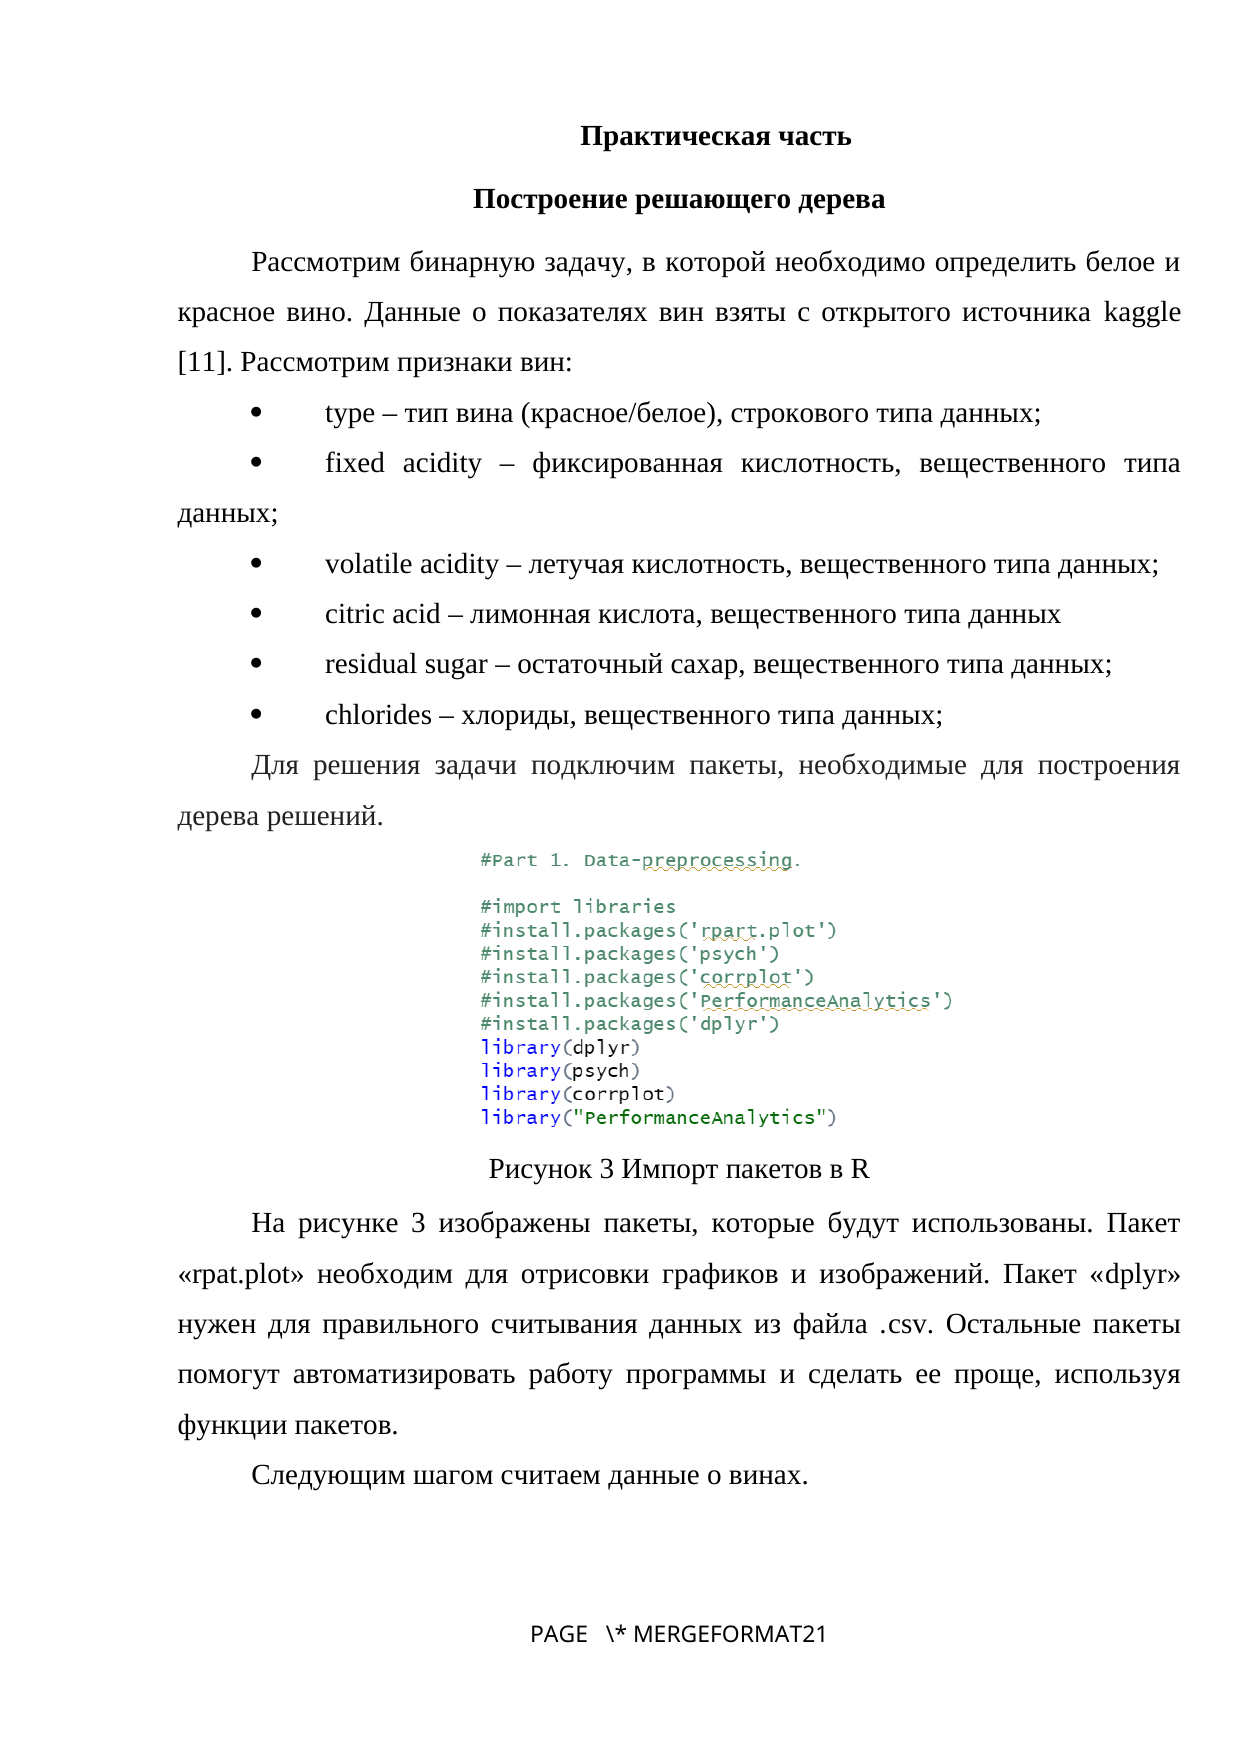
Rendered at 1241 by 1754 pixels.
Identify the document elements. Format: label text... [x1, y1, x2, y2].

text Для решения задачи подключим пакеты, необходимые для построения дерева решений. [177, 747, 1181, 831]
list citric acid – лимонная кислота, вещественного типа данных [177, 596, 1181, 630]
list chlorides – хлориды, вещественного типа данных; [177, 697, 1181, 731]
subtitle Построение решающего дерева [177, 181, 1181, 214]
text Рисунок 3 Импорт пакетов в R [177, 1151, 1181, 1185]
text Рассмотрим бинарную задачу, в которой необходимо определить белое и красное вино. Данные о показателях вин взяты с открытого источника kaggle [11]. Рассмотрим признаки вин: [177, 244, 1181, 378]
list fixed acidity – фиксированная кислотность, вещественного типа данных; [177, 445, 1181, 529]
picture [474, 848, 958, 1136]
list type – тип вина (красное/белое), строкового типа данных; [177, 395, 1181, 428]
subtitle Практическая часть [177, 118, 1181, 152]
text Следующим шагом считаем данные о винах. [177, 1457, 1181, 1491]
text На рисунке 3 изображены пакеты, которые будут использованы. Пакет «rpat.plot» необходим для отрисовки графиков и изображений. Пакет «dplyr» нужен для правильного считывания данных из файла .csv. Остальные пакеты помогут автоматизировать работу программы и сделать ее проще, используя функции пакетов. [177, 1206, 1181, 1440]
list residual sugar – остаточный сахар, вещественного типа данных; [177, 647, 1181, 680]
list volatile acidity – летучая кислотность, вещественного типа данных; [177, 546, 1181, 579]
